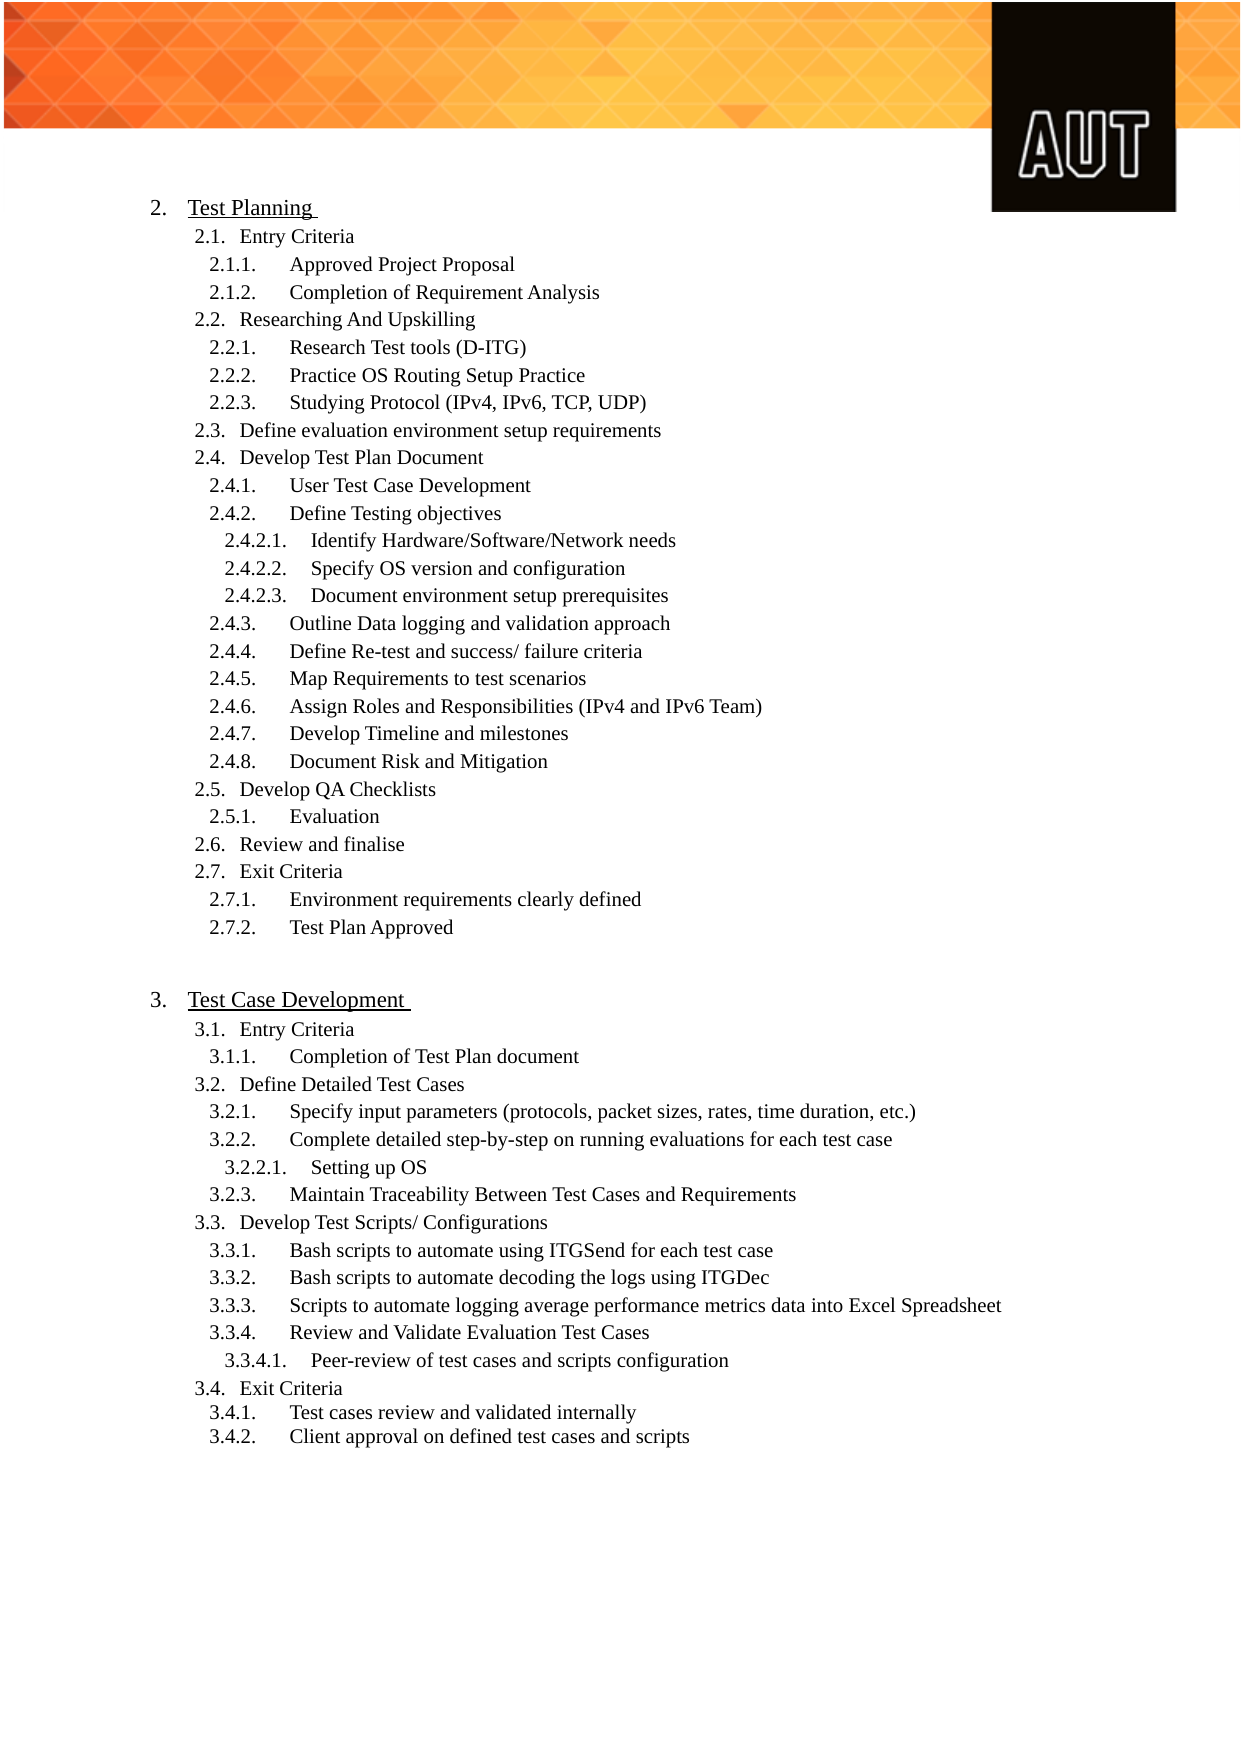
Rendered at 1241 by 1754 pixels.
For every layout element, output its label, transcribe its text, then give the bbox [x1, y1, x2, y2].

list Outline Data logging and validation approach [209, 611, 1090, 635]
list Identify Hardware/Software/Network needs [224, 528, 1090, 552]
list Scripts to automate logging average performance metrics data into Excel Spreadsheet [209, 1293, 1090, 1317]
list Define evaluation environment setup requirements [194, 418, 1090, 442]
list Test Plan Approved [209, 914, 1090, 939]
list Document environment setup prerequisites [224, 583, 1090, 607]
list Bash scripts to automate decoding the logs using ITGDec [209, 1265, 1090, 1289]
list Review and Validate Evaluation Test Cases [209, 1320, 1090, 1344]
list Test cases review and validated internally [209, 1399, 1090, 1424]
list Specify input parameters (protocols, packet sizes, rates, time duration, etc.) [209, 1099, 1090, 1123]
list Bash scripts to automate using ITGSend for each test case [209, 1237, 1090, 1262]
list Review and finalise [194, 832, 1090, 856]
list Define Detailed Test Cases [194, 1072, 1090, 1096]
list Assign Roles and Responsibilities (IPv4 and IPv6 Team) [209, 694, 1090, 718]
list Develop Timeline and milestones [209, 721, 1090, 745]
list Test Case Development [150, 986, 1090, 1013]
list Define Testing objectives [209, 501, 1090, 524]
picture [3, 2, 1241, 212]
list Approved Project Proposal [209, 252, 1090, 276]
list Entry Criteria [194, 1017, 1090, 1041]
list Completion of Test Plan document [209, 1044, 1090, 1068]
list Exit Criteria [194, 859, 1090, 883]
list Exit Criteria [194, 1376, 1090, 1399]
list Complete detailed step-by-step on running evaluations for each test case [209, 1127, 1090, 1151]
list Researching And Upskilling [194, 307, 1090, 331]
list Develop Test Scripts/ Configurations [194, 1210, 1090, 1234]
list Specify OS version and configuration [224, 556, 1090, 580]
list Develop QA Checklists [194, 777, 1090, 801]
list Test Planning [150, 194, 1090, 221]
list Document Risk and Mitigation [209, 749, 1090, 773]
list Studying Protocol (IPv4, IPv6, TCP, UDP) [209, 390, 1090, 414]
list Evaluation [209, 804, 1090, 828]
list Peer-review of test cases and scripts configuration [224, 1348, 1090, 1372]
list Client approval on defined test cases and scripts [209, 1424, 1090, 1448]
list Entry Criteria [194, 224, 1090, 248]
list Define Re-test and success/ failure criteria [209, 638, 1090, 663]
list Develop Test Plan Document [194, 445, 1090, 469]
list Completion of Requirement Analysis [209, 280, 1090, 304]
list Research Test tools (D-ITG) [209, 335, 1090, 359]
list Maintain Traceability Between Test Cases and Requirements [209, 1182, 1090, 1206]
list Practice OS Routing Setup Practice [209, 362, 1090, 387]
list Setting up OS [224, 1155, 1090, 1179]
list User Test Case Development [209, 473, 1090, 497]
list Map Requirements to test scenarios [209, 666, 1090, 690]
list Environment requirements clearly defined [209, 887, 1090, 911]
